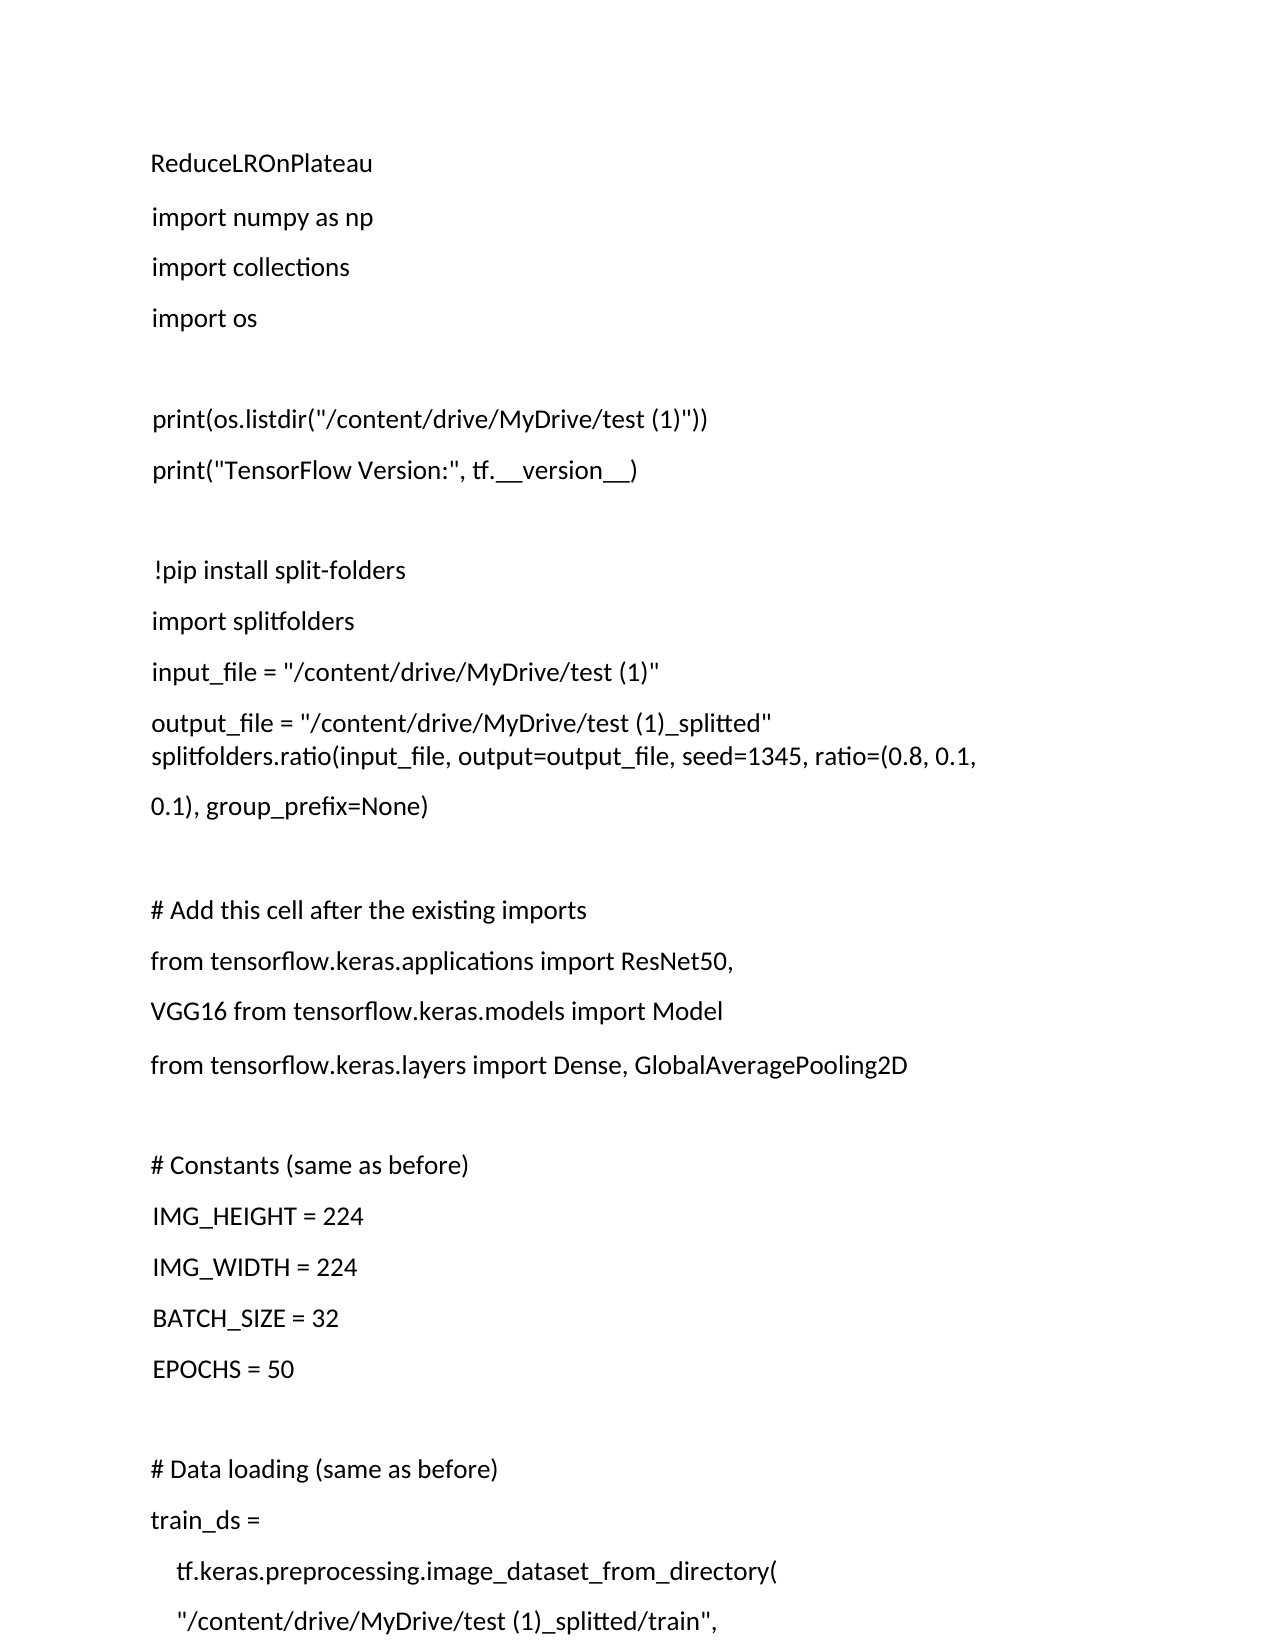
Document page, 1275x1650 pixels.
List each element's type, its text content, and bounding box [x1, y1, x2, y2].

text IMG_WIDTH = 224 [152, 1250, 1151, 1283]
text input_file = "/content/drive/MyDrive/test (1)" [152, 655, 1151, 688]
text import os [152, 302, 1151, 334]
text splitfolders.ratio(input_file, output=output_file, seed=1345, ratio=(0.8, 0.1, 0.1), group_prefix=None) [151, 739, 1032, 822]
text from tensorflow.keras.layers import Dense, GlobalAveragePooling2D [150, 1048, 1151, 1081]
text # Constants (same as before) [150, 1148, 1151, 1181]
text print("TensorFlow Version:", tf.__version__) [152, 453, 1151, 486]
text from tensorflow.keras.applications import ResNet50, VGG16 from tensorflow.keras.models import Model [150, 944, 816, 1027]
text import numpy as np [152, 200, 1151, 233]
text train_ds = tf.keras.preprocessing.image_dataset_from_directory( "/content/drive/MyDrive/test (1)_splitted/train", [150, 1503, 865, 1637]
text # Add this cell after the existing imports [150, 893, 1151, 926]
text output_file = "/content/drive/MyDrive/test (1)_splitted" [151, 706, 1151, 739]
text !pip install split-folders [153, 553, 1151, 587]
text BATCH_SIZE = 32 [152, 1301, 1151, 1334]
text import collections [152, 251, 1151, 284]
text # Data loading (same as before) [150, 1453, 1151, 1486]
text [150, 146, 950, 179]
text EPOCHS = 50 [152, 1352, 1151, 1385]
text import splitfolders [152, 604, 1151, 637]
text IMG_HEIGHT = 224 [152, 1199, 1151, 1232]
text print(os.listdir("/content/drive/MyDrive/test (1)")) [152, 402, 1151, 435]
